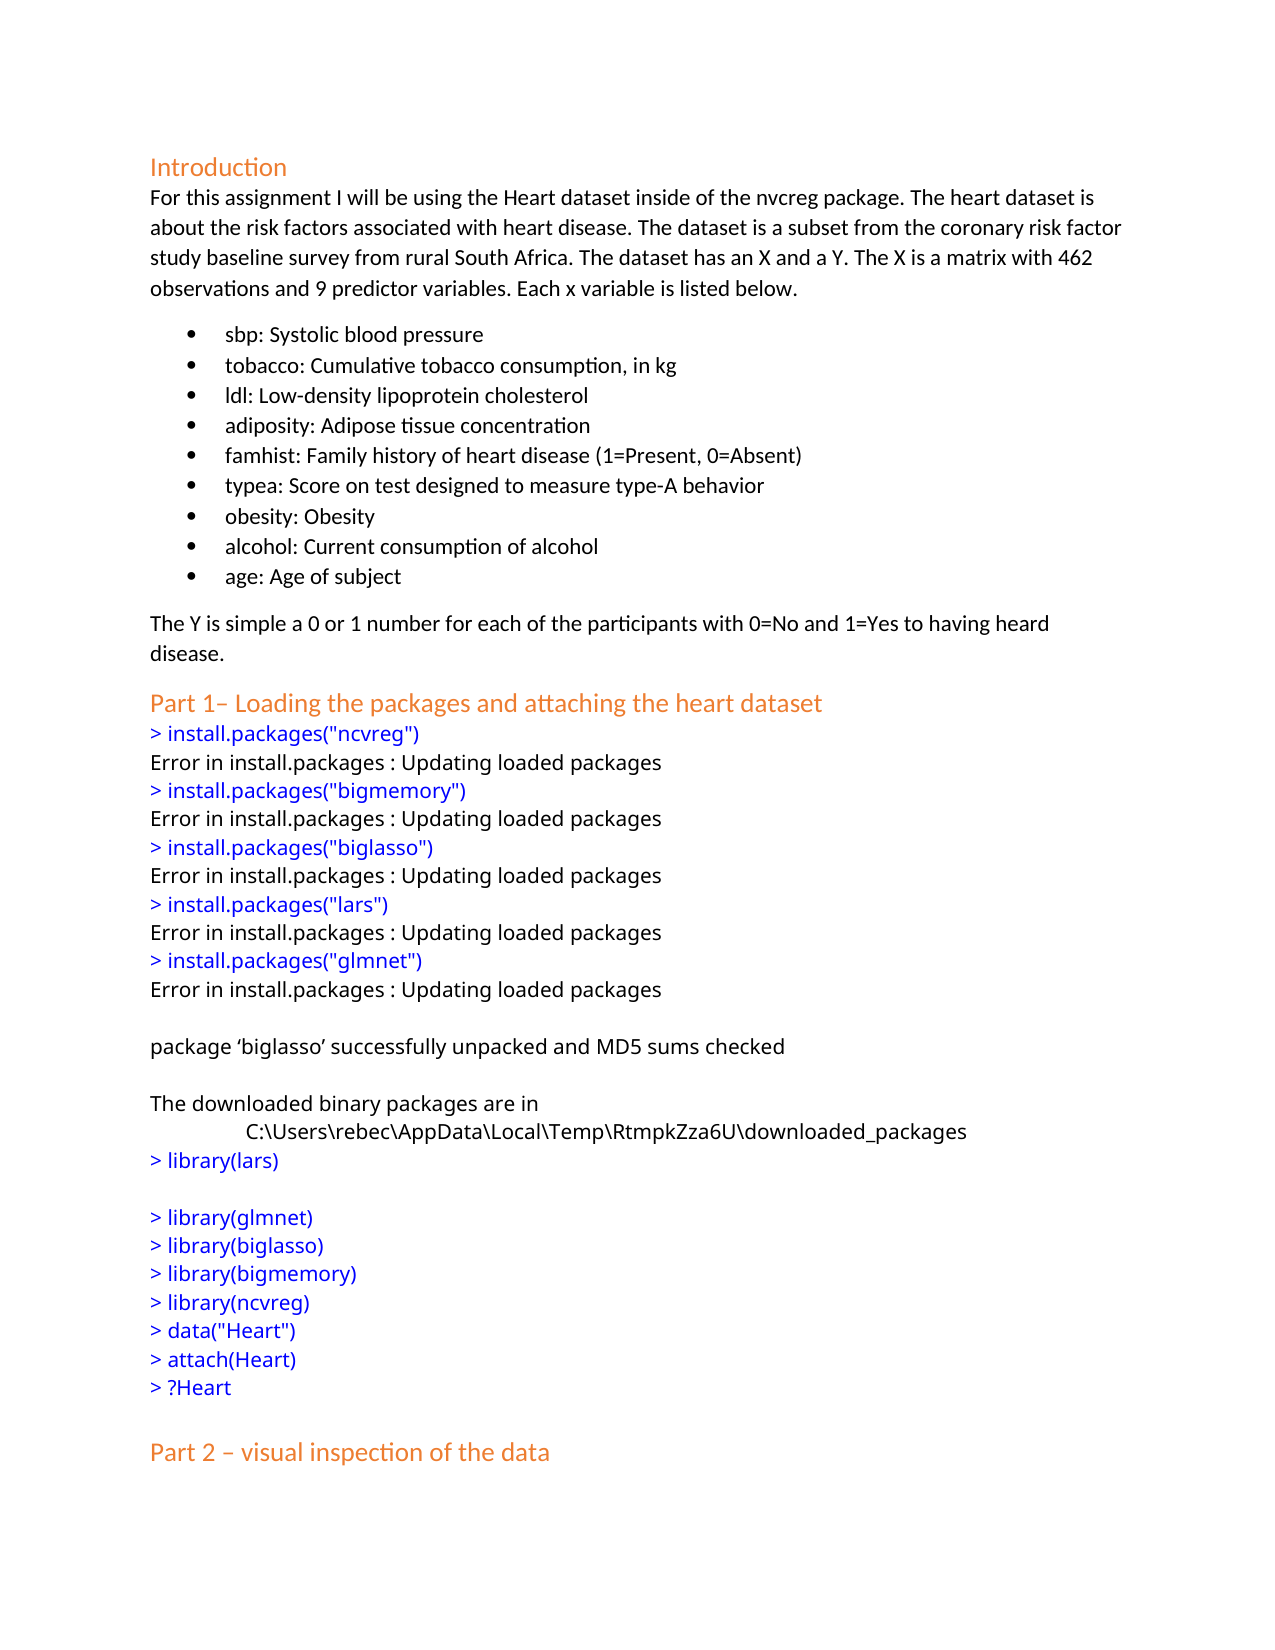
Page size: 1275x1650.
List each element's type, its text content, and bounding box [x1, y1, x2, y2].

list age: Age of subject [187, 562, 1125, 590]
list alcohol: Current consumption of alcohol [187, 532, 1125, 560]
list tobacco: Cumulative tobacco consumption, in kg [187, 351, 1125, 379]
text The downloaded binary packages are in [150, 1089, 1125, 1117]
text > library(ncvreg) [150, 1288, 1125, 1316]
text package ‘biglasso’ successfully unpacked and MD5 sums checked [150, 1032, 1125, 1060]
text > attach(Heart) [150, 1345, 1125, 1373]
text > install.packages("glmnet") [150, 947, 1125, 975]
text > install.packages("bigmemory") [150, 776, 1125, 804]
text Part 1– Loading the packages and attaching the heart dataset [150, 686, 1125, 719]
text > ?Heart [150, 1373, 1125, 1402]
text > install.packages("ncvreg") [150, 719, 1125, 748]
list adiposity: Adipose tissue concentration [187, 411, 1125, 439]
list ldl: Low-density lipoprotein cholesterol [187, 381, 1125, 409]
text > install.packages("lars") [150, 890, 1125, 918]
text > library(bigmemory) [150, 1259, 1125, 1288]
text > library(biglasso) [150, 1231, 1125, 1259]
text Error in install.packages : Updating loaded packages [150, 861, 1125, 890]
text C:\Users\rebec\AppData\Local\Temp\RtmpkZza6U\downloaded_packages [150, 1117, 1125, 1146]
text Error in install.packages : Updating loaded packages [150, 804, 1125, 833]
list obesity: Obesity [187, 502, 1125, 530]
list sbp: Systolic blood pressure [187, 321, 1125, 348]
text > install.packages("biglasso") [150, 833, 1125, 861]
text > library(lars) [150, 1146, 1125, 1174]
text > library(glmnet) [150, 1203, 1125, 1231]
text Part 2 – visual inspection of the data [150, 1435, 1125, 1468]
list famhist: Family history of heart disease (1=Present, 0=Absent) [187, 441, 1125, 469]
text For this assignment I will be using the Heart dataset inside of the nvcreg package. The heart dataset is about the risk factors associated with heart disease. The dataset is a subset from the coronary risk factor study baseline survey from rural South Africa. The dataset has an X and a Y. The X is a matrix with 462 observations and 9 predictor variables. Each x variable is listed below. [150, 183, 1125, 302]
text The Y is simple a 0 or 1 number for each of the participants with 0=No and 1=Yes to having heard disease. [150, 609, 1125, 667]
text Introduction [150, 150, 1125, 183]
list typea: Score on test designed to measure type-A behavior [187, 472, 1125, 499]
text Error in install.packages : Updating loaded packages [150, 748, 1125, 776]
text > data("Heart") [150, 1316, 1125, 1345]
text Error in install.packages : Updating loaded packages [150, 975, 1125, 1003]
text Error in install.packages : Updating loaded packages [150, 918, 1125, 947]
